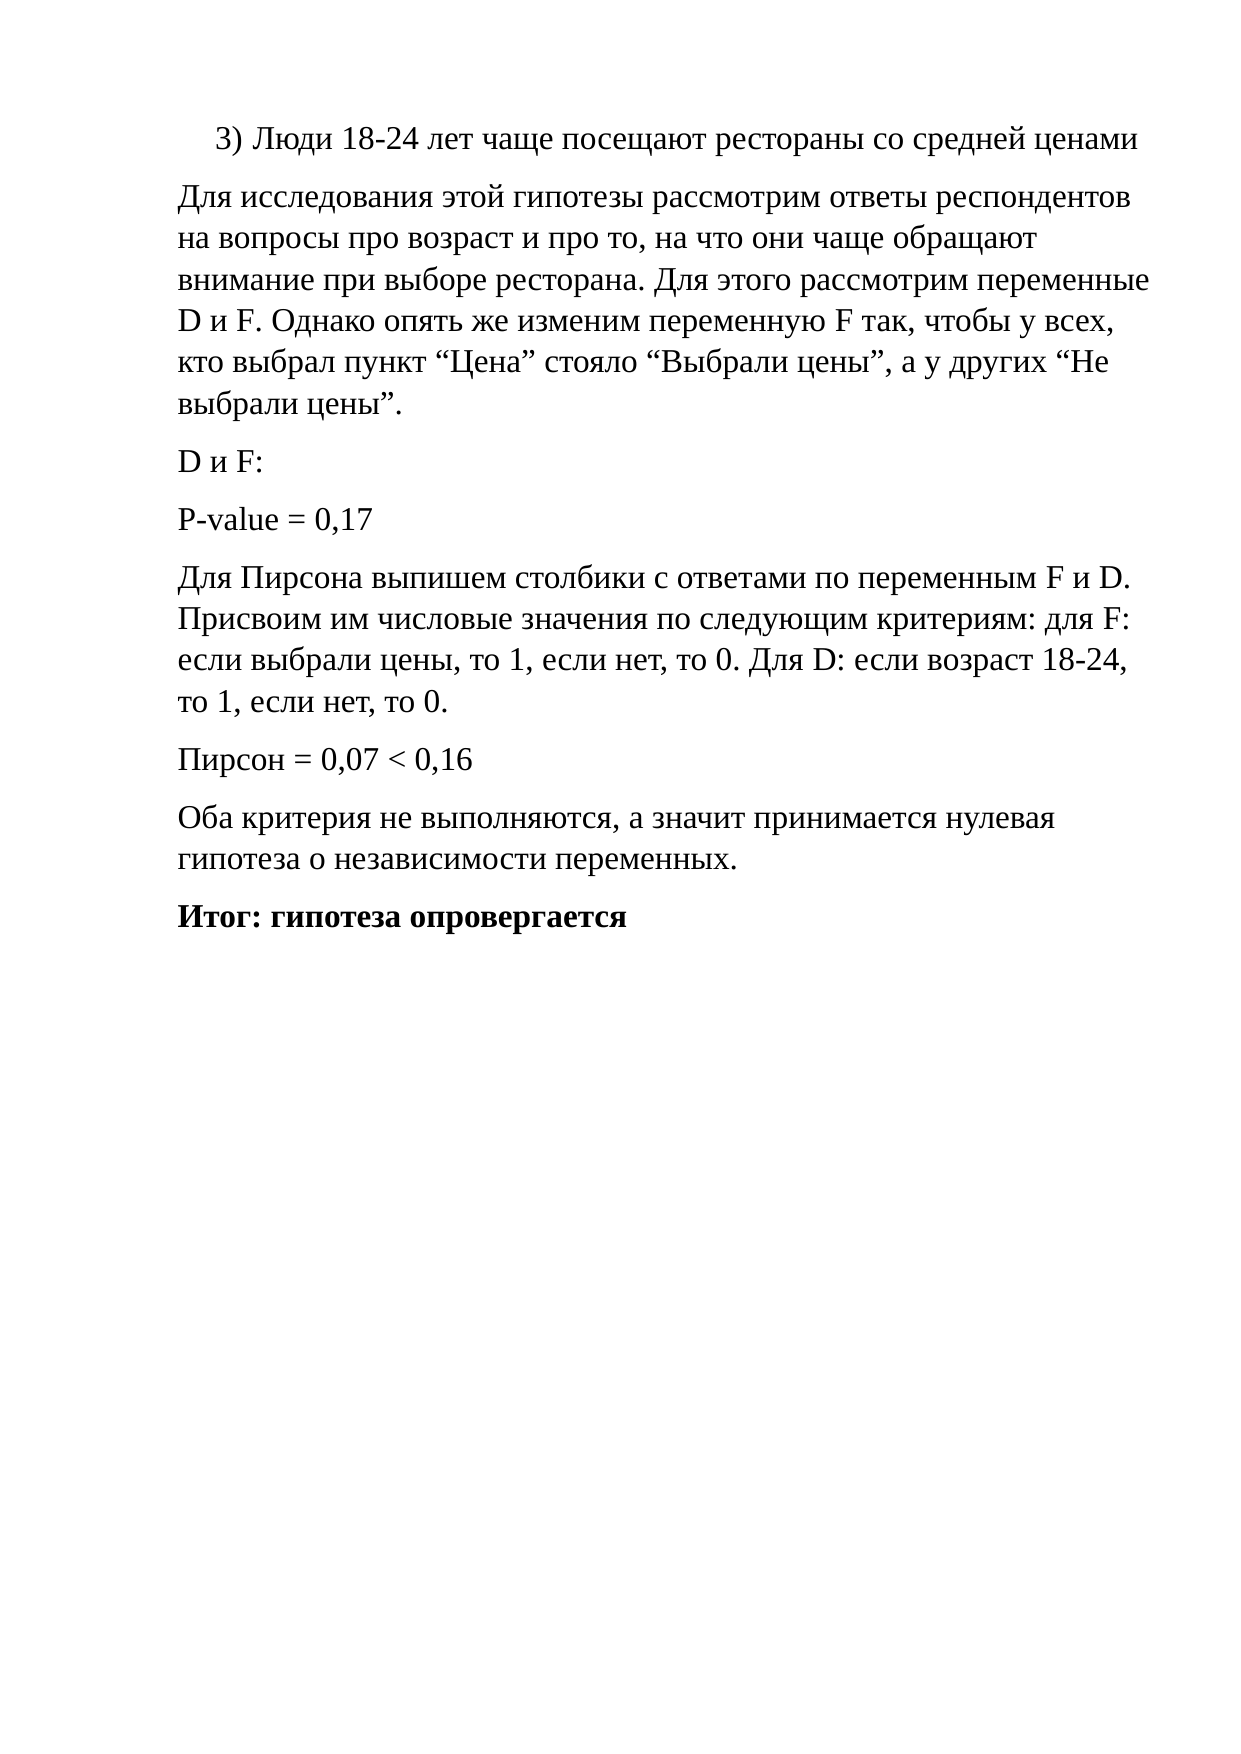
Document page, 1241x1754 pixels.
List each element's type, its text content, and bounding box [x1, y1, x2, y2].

text P-value = 0,17 [177, 499, 1152, 537]
text Оба критерия не выполняются, а значит принимается нулевая гипотеза о независимости переменных. [177, 797, 1152, 877]
text Для исследования этой гипотезы рассмотрим ответы респондентов на вопросы про возраст и про то, на что они чаще обращают внимание при выборе ресторана. Для этого рассмотрим переменные D и F. Однако опять же изменим переменную F так, чтобы у всех, кто выбрал пункт “Цена” стояло “Выбрали цены”, а у других “Не выбрали цены”. [177, 176, 1152, 421]
text Пирсон = 0,07 < 0,16 [177, 739, 1152, 777]
text Итог: гипотеза опровергается [177, 896, 1152, 935]
text D и F: [177, 441, 1152, 479]
list Люди 18-24 лет чаще посещают рестораны со средней ценами [215, 118, 1152, 156]
text Для Пирсона выпишем столбики с ответами по переменным F и D. Присвоим им числовые значения по следующим критериям: для F: если выбрали цены, то 1, если нет, то 0. Для D: если возраст 18-24, то 1, если нет, то 0. [177, 557, 1152, 719]
